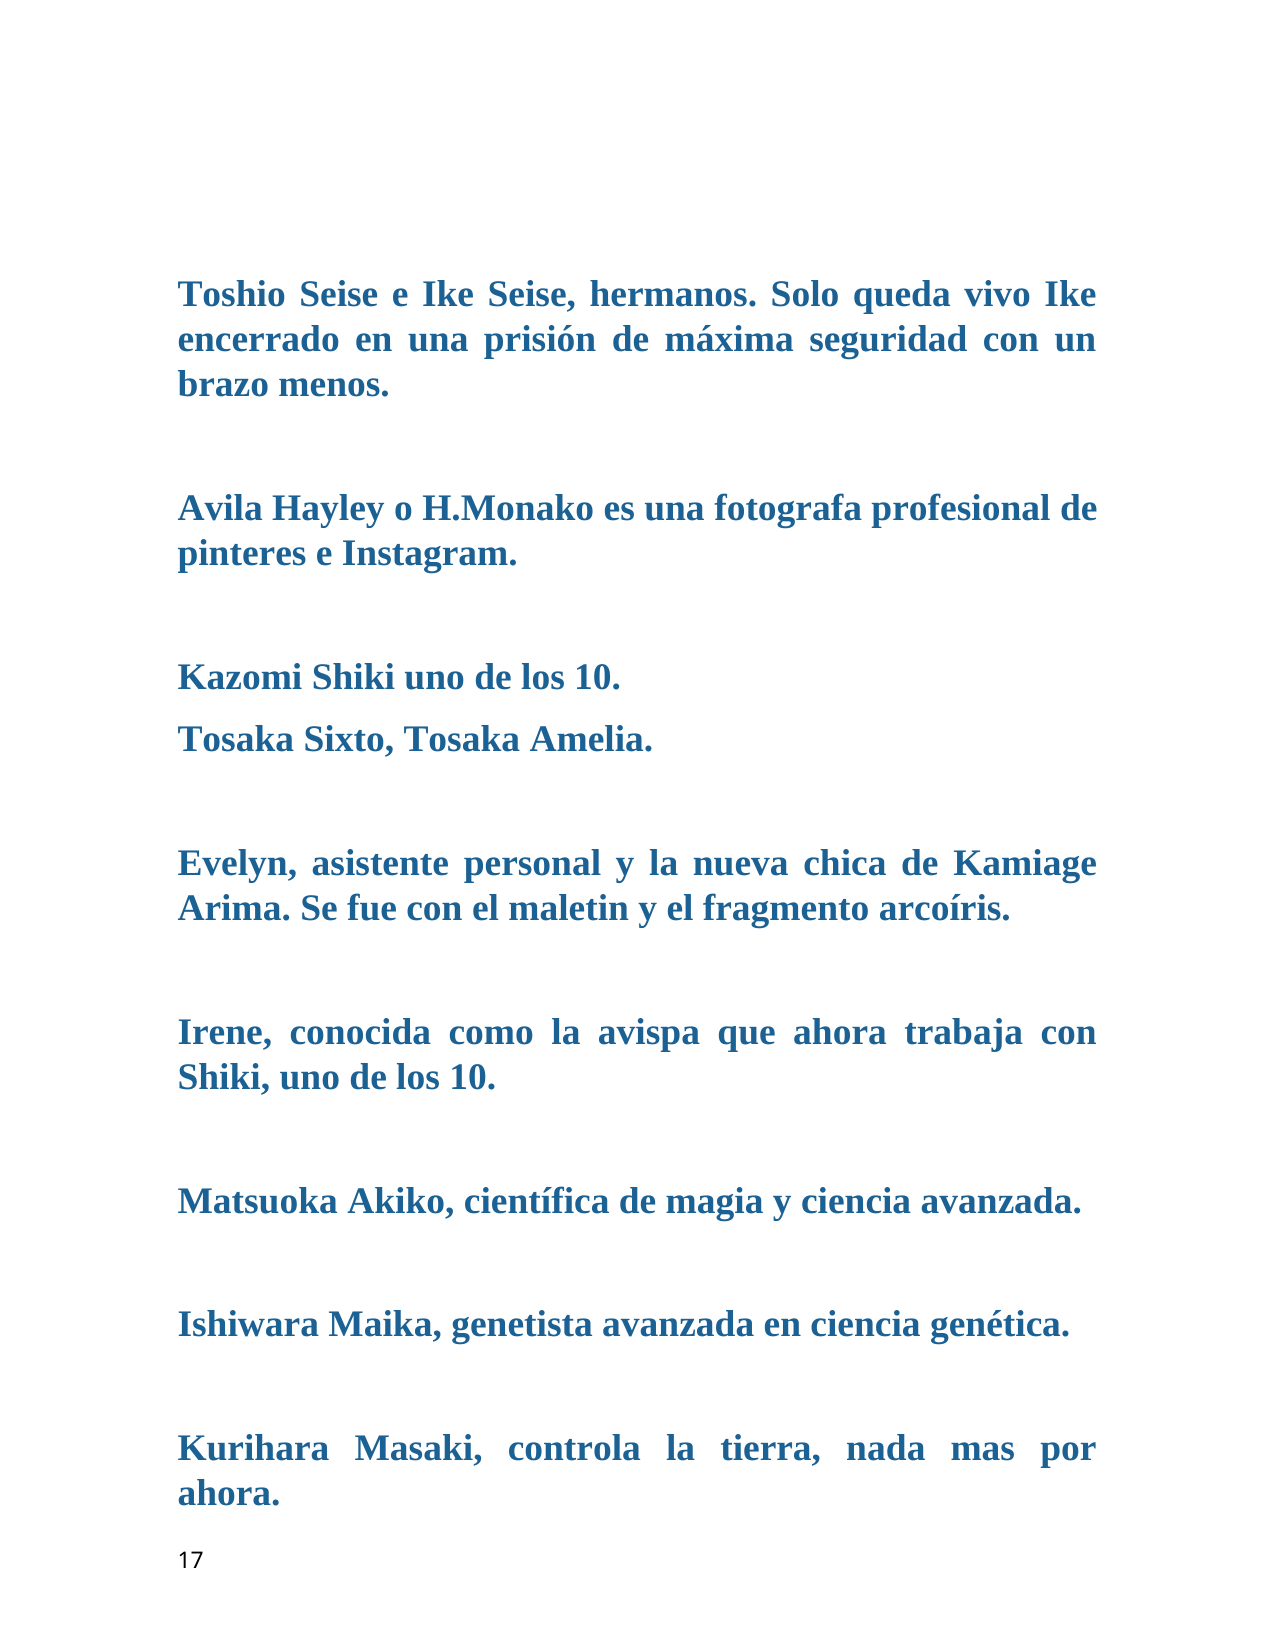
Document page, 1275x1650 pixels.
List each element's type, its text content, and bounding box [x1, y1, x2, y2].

text Kazomi Shiki uno de los 10. [177, 654, 1098, 698]
text Avila Hayley o H.Monako es una fotografa profesional de pinteres e Instagram. [177, 486, 1098, 574]
text Toshio Seise e Ike Seise, hermanos. Solo queda vivo Ike encerrado en una prisión de máxima seguridad con un brazo menos. [177, 271, 1098, 405]
text Kurihara Masaki, controla la tierra, nada mas por ahora. [177, 1426, 1098, 1514]
text Ishiwara Maika, genetista avanzada en ciencia genética. [177, 1302, 1098, 1345]
text Evelyn, asistente personal y la nueva chica de Kamiage Arima. Se fue con el maletin y el fragmento arcoíris. [177, 840, 1098, 928]
text Irene, conocida como la avispa que ahora trabaja con Shiki, uno de los 10. [177, 1009, 1098, 1097]
text Tosaka Sixto, Tosaka Amelia. [177, 716, 1098, 759]
text Matsuoka Akiko, científica de magia y ciencia avanzada. [177, 1178, 1098, 1221]
